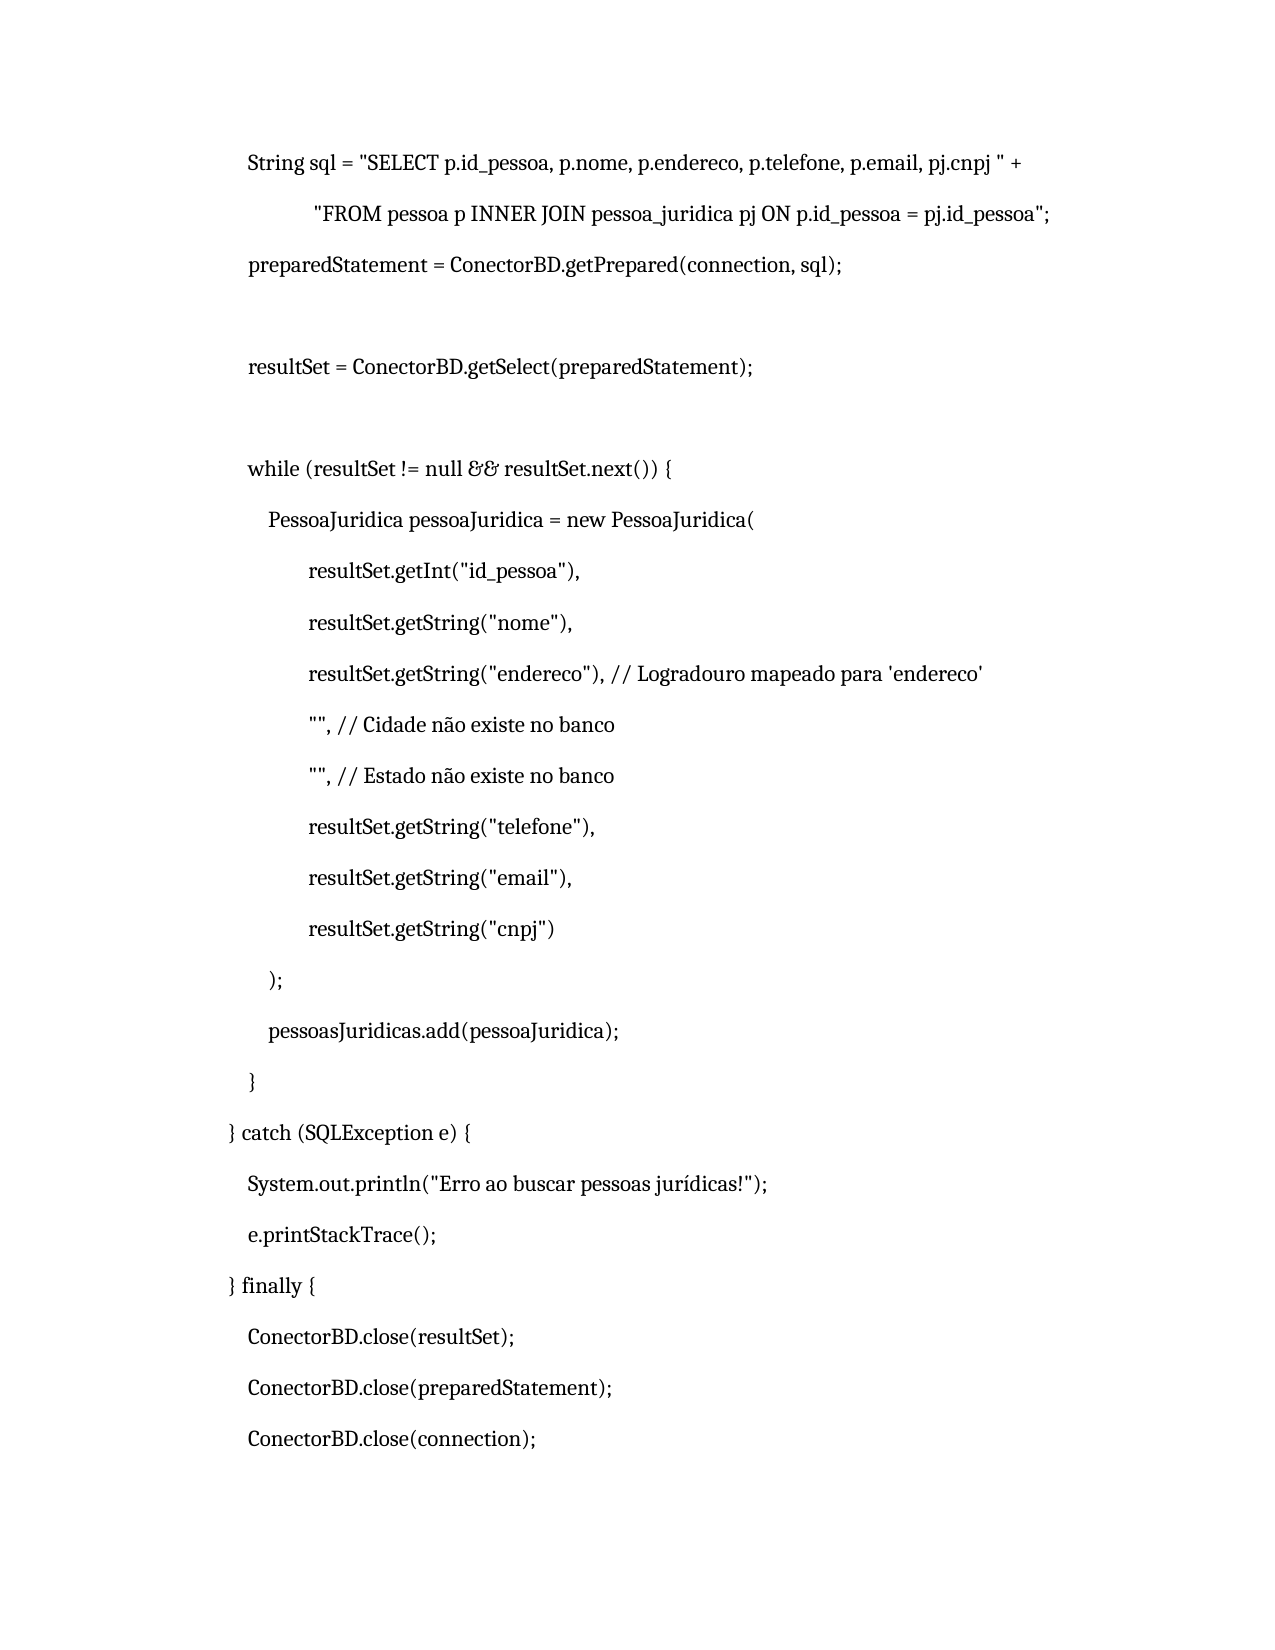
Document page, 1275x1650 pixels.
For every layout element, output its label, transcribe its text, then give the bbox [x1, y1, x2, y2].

text System.out.println("Erro ao buscar pessoas jurídicas!"); [187, 1171, 1087, 1197]
text resultSet.getInt("id_pessoa"), [187, 558, 1087, 585]
text PessoaJuridica pessoaJuridica = new PessoaJuridica( [187, 507, 1087, 534]
text e.printStackTrace(); [187, 1222, 1087, 1248]
text ConectorBD.close(preparedStatement); [187, 1375, 1087, 1401]
text resultSet.getString("nome"), [187, 609, 1087, 636]
text pessoasJuridicas.add(pessoaJuridica); [187, 1018, 1087, 1044]
text resultSet.getString("email"), [187, 864, 1087, 891]
text ConectorBD.close(resultSet); [187, 1324, 1087, 1350]
text resultSet.getString("telefone"), [187, 813, 1087, 840]
text "", // Estado não existe no banco [187, 762, 1087, 789]
text while (resultSet != null && resultSet.next()) { [187, 456, 1087, 483]
text preparedStatement = ConectorBD.getPrepared(connection, sql); [187, 252, 1087, 278]
text "FROM pessoa p INNER JOIN pessoa_juridica pj ON p.id_pessoa = pj.id_pessoa"; [187, 201, 1087, 227]
text resultSet.getString("endereco"), // Logradouro mapeado para 'endereco' [187, 660, 1087, 687]
text resultSet = ConectorBD.getSelect(preparedStatement); [187, 354, 1087, 381]
text "", // Cidade não existe no banco [187, 711, 1087, 738]
text String sql = "SELECT p.id_pessoa, p.nome, p.endereco, p.telefone, p.email, pj.cnpj " + [187, 150, 1087, 176]
text ); [187, 967, 1087, 993]
text resultSet.getString("cnpj") [187, 916, 1087, 942]
text } [187, 1069, 1087, 1095]
text } catch (SQLException e) { [187, 1120, 1087, 1146]
text ConectorBD.close(connection); [187, 1426, 1087, 1452]
text } finally { [187, 1273, 1087, 1299]
